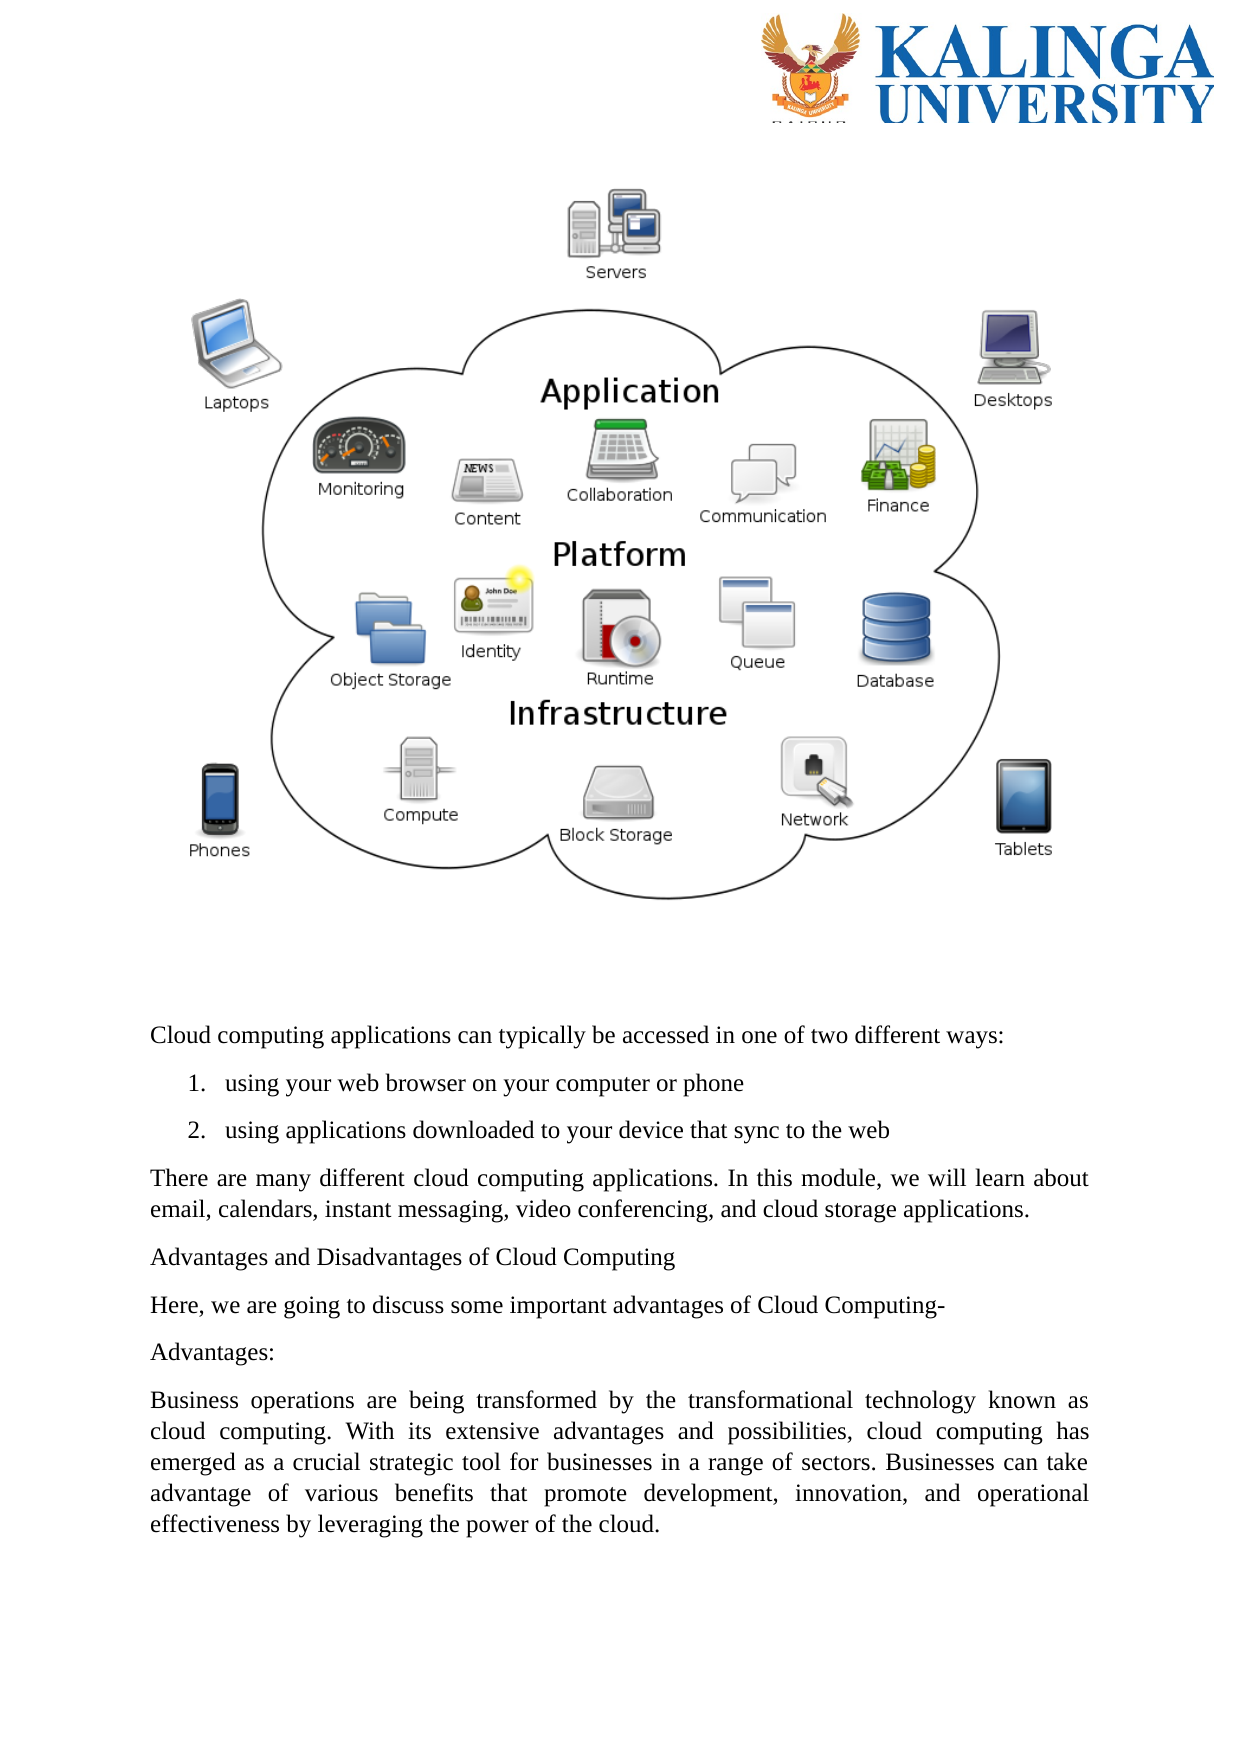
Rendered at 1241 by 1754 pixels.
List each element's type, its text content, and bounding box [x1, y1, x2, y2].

text Here, we are going to discuss some important advantages of Cloud Computing- [150, 1290, 1090, 1318]
list using your web browser on your computer or phone [187, 1068, 1090, 1097]
text Business operations are being transformed by the transformational technology known as cloud computing. With its extensive advantages and possibilities, cloud computing has emerged as a crucial strategic tool for businesses in a range of sectors. Businesses can take advantage of various benefits that promote development, innovation, and operational effectiveness by leveraging the power of the cloud. [150, 1385, 1090, 1538]
text Cloud computing applications can typically be accessed in one of two different ways: [150, 1020, 1090, 1049]
picture [761, 13, 1215, 123]
picture [150, 150, 1091, 1002]
text Advantages: [150, 1337, 1090, 1366]
text Advantages and Disadvantages of Cloud Computing [150, 1242, 1090, 1271]
list using applications downloaded to your device that sync to the web [187, 1116, 1090, 1144]
text There are many different cloud computing applications. In this module, we will learn about email, calendars, instant messaging, video conferencing, and cloud storage applications. [150, 1163, 1090, 1223]
